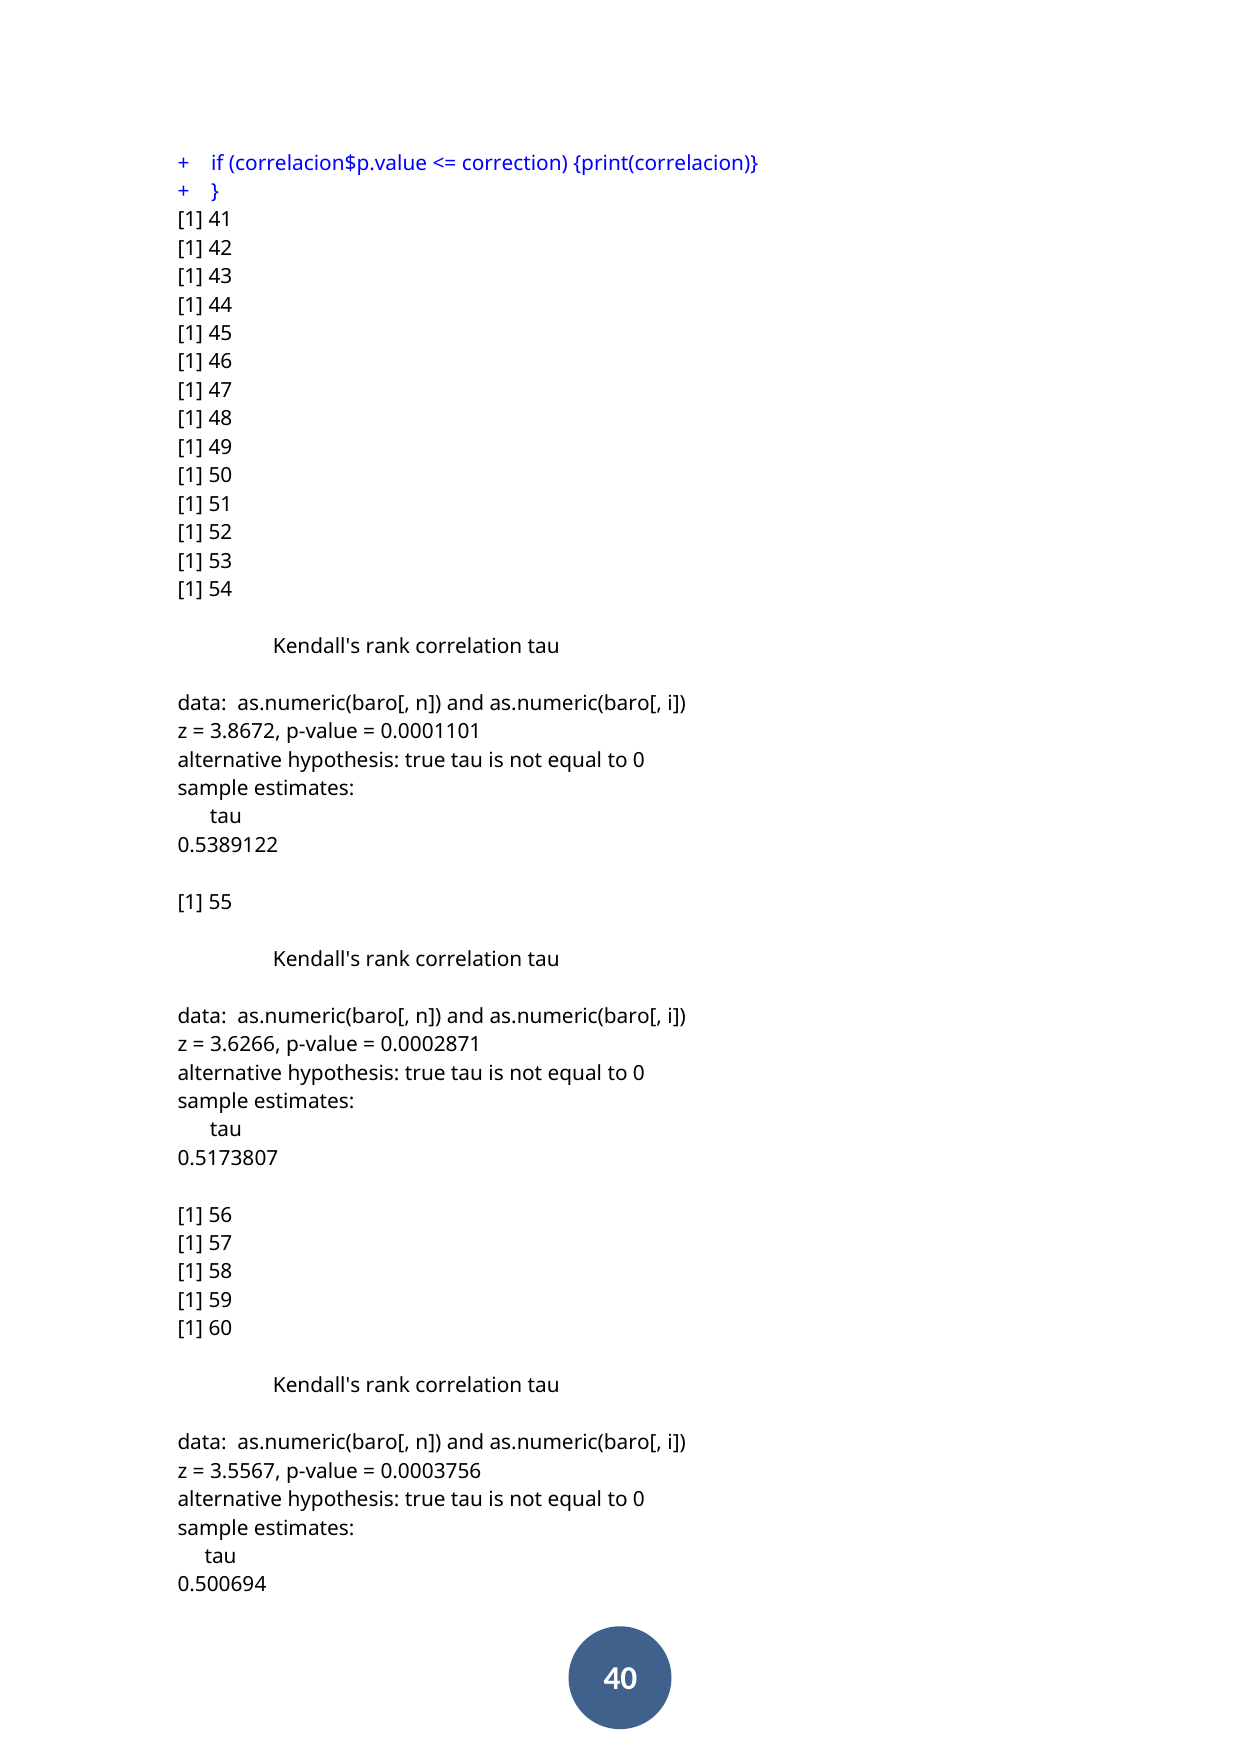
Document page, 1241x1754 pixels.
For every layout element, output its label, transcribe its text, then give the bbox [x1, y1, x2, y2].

text [1] 43 [177, 261, 1063, 290]
text [1] 53 [177, 546, 1063, 574]
text [1] 48 [177, 403, 1063, 432]
text [1] 54 [177, 574, 1063, 603]
text [1] 49 [177, 432, 1063, 460]
text Kendall's rank correlation tau [177, 1370, 1063, 1399]
text [1] 42 [177, 233, 1063, 261]
text sample estimates: [177, 1086, 1063, 1114]
text + if (correlacion$p.value <= correction) {print(correlacion)} [177, 148, 1063, 176]
text z = 3.8672, p-value = 0.0001101 [177, 716, 1063, 745]
text [1] 51 [177, 489, 1063, 517]
text [1] 58 [177, 1257, 1063, 1285]
text [1] 52 [177, 517, 1063, 546]
text sample estimates: [177, 773, 1063, 802]
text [177, 1484, 1063, 1513]
text [1] 56 [177, 1200, 1063, 1228]
text [1] 46 [177, 347, 1063, 375]
text 0.5173807 [177, 1143, 1063, 1171]
text 0.500694 [177, 1569, 1063, 1598]
text [1] 57 [177, 1228, 1063, 1257]
text [1] 50 [177, 460, 1063, 489]
text data: as.numeric(baro[, n]) and as.numeric(baro[, i]) [177, 1001, 1063, 1029]
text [177, 1427, 1063, 1456]
text Kendall's rank correlation tau [177, 631, 1063, 659]
text [1] 59 [177, 1285, 1063, 1313]
text [1] 47 [177, 375, 1063, 403]
text [1] 41 [177, 204, 1063, 233]
text 0.5389122 [177, 830, 1063, 858]
text [1] 55 [177, 887, 1063, 915]
text tau [177, 1541, 1063, 1569]
text [1] 44 [177, 290, 1063, 318]
text z = 3.6266, p-value = 0.0002871 [177, 1029, 1063, 1058]
text sample estimates: [177, 1513, 1063, 1541]
text tau [177, 802, 1063, 830]
text alternative hypothesis: true tau is not equal to 0 [177, 1058, 1063, 1086]
text data: as.numeric(baro[, n]) and as.numeric(baro[, i]) [177, 688, 1063, 716]
text Kendall's rank correlation tau [177, 944, 1063, 972]
text z = 3.5567, p-value = 0.0003756 [177, 1456, 1063, 1484]
text tau [177, 1114, 1063, 1143]
text [1] 60 [177, 1313, 1063, 1342]
text alternative hypothesis: true tau is not equal to 0 [177, 745, 1063, 773]
text + } [177, 176, 1063, 204]
text [1] 45 [177, 318, 1063, 347]
